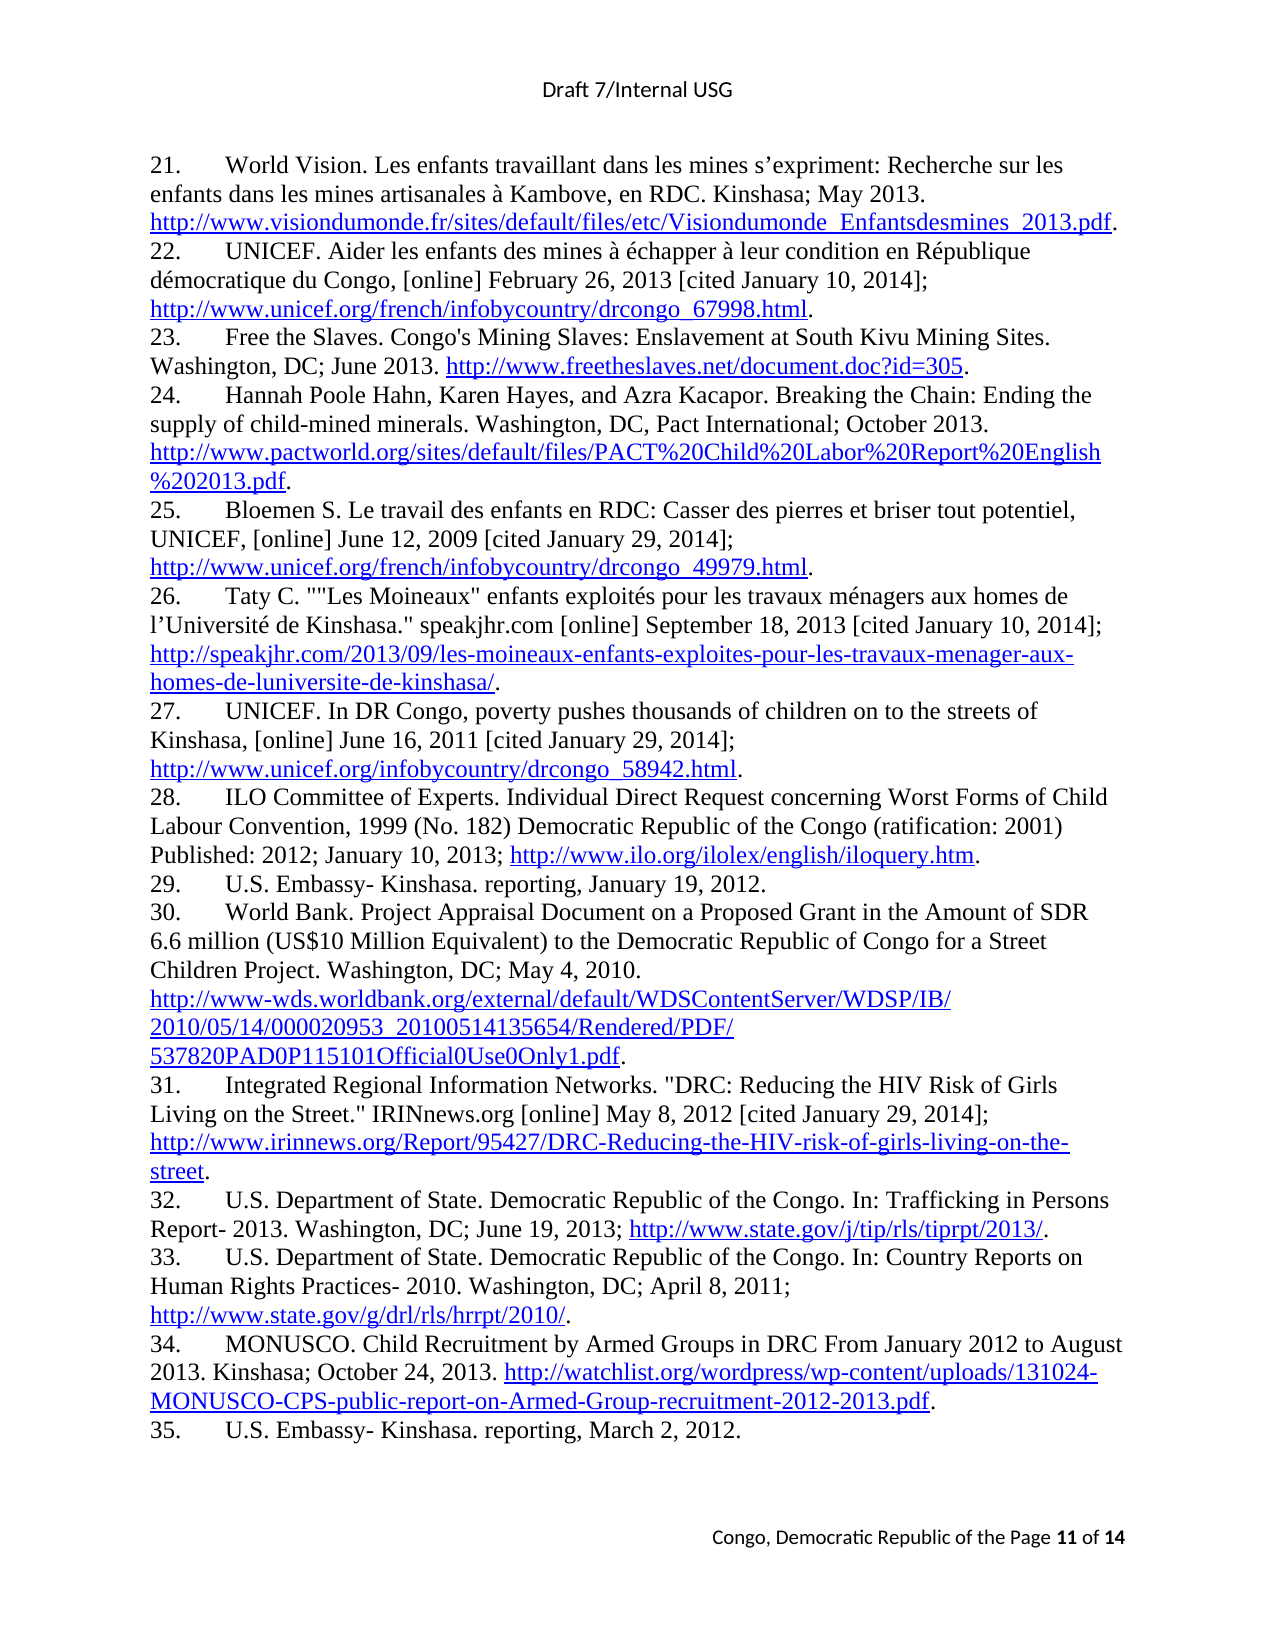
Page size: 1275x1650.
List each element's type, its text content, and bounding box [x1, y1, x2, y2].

text 32. U.S. Department of State. Democratic Republic of the Congo. In: Trafficking in Persons Report- 2013. Washington, DC; June 19, 2013; http://www.state.gov/j/tip/rls/tiprpt/2013/. [150, 1185, 1125, 1242]
text 27. UNICEF. In DR Congo, poverty pushes thousands of children on to the streets of Kinshasa, [online] June 16, 2011 [cited January 29, 2014]; http://www.unicef.org/infobycountry/drcongo_58942.html. [150, 696, 1125, 782]
text 21. World Vision. Les enfants travaillant dans les mines s’expriment: Recherche sur les enfants dans les mines artisanales à Kambove, en RDC. Kinshasa; May 2013. http://www.visiondumonde.fr/sites/default/files/etc/Visiondumonde_Enfantsdesmines_2013.pdf. [150, 150, 1125, 236]
text 31. Integrated Regional Information Networks. "DRC: Reducing the HIV Risk of Girls Living on the Street." IRINnews.org [online] May 8, 2012 [cited January 29, 2014]; http://www.irinnews.org/Report/95427/DRC-Reducing-the-HIV-risk-of-girls-living-on-the-street. [150, 1070, 1125, 1185]
text 28. ILO Committee of Experts. Individual Direct Request concerning Worst Forms of Child Labour Convention, 1999 (No. 182) Democratic Republic of the Congo (ratification: 2001) Published: 2012; January 10, 2013; http://www.ilo.org/ilolex/english/iloquery.htm. [150, 782, 1125, 869]
text 23. Free the Slaves. Congo's Mining Slaves: Enslavement at South Kivu Mining Sites. Washington, DC; June 2013. http://www.freetheslaves.net/document.doc?id=305. [150, 322, 1125, 380]
text 22. UNICEF. Aider les enfants des mines à échapper à leur condition en République démocratique du Congo, [online] February 26, 2013 [cited January 10, 2014]; http://www.unicef.org/french/infobycountry/drcongo_67998.html. [150, 236, 1125, 322]
text 35. U.S. Embassy- Kinshasa. reporting, March 2, 2012. [150, 1415, 1125, 1444]
text 33. U.S. Department of State. Democratic Republic of the Congo. In: Country Reports on Human Rights Practices- 2010. Washington, DC; April 8, 2011; http://www.state.gov/g/drl/rls/hrrpt/2010/. [150, 1242, 1125, 1329]
text 29. U.S. Embassy- Kinshasa. reporting, January 19, 2012. [150, 869, 1125, 897]
text 24. Hannah Poole Hahn, Karen Hayes, and Azra Kacapor. Breaking the Chain: Ending the supply of child-mined minerals. Washington, DC, Pact International; October 2013. http://www.pactworld.org/sites/default/files/PACT%20Child%20Labor%20Report%20English%202013.pdf. [150, 380, 1125, 495]
text 26. Taty C. ""Les Moineaux" enfants exploités pour les travaux ménagers aux homes de l’Université de Kinshasa." speakjhr.com [online] September 18, 2013 [cited January 10, 2014]; http://speakjhr.com/2013/09/les-moineaux-enfants-exploites-pour-les-travaux-menager-aux-homes-de-luniversite-de-kinshasa/. [150, 581, 1125, 696]
text 30. World Bank. Project Appraisal Document on a Proposed Grant in the Amount of SDR 6.6 million (US$10 Million Equivalent) to the Democratic Republic of Congo for a Street Children Project. Washington, DC; May 4, 2010. http://www-wds.worldbank.org/external/default/WDSContentServer/WDSP/IB/2010/05/14/000020953_20100514135654/Rendered/PDF/537820PAD0P115101Official0Use0Only1.pdf. [150, 897, 1125, 1070]
text 34. MONUSCO. Child Recruitment by Armed Groups in DRC From January 2012 to August 2013. Kinshasa; October 24, 2013. http://watchlist.org/wordpress/wp-content/uploads/131024-MONUSCO-CPS-public-report-on-Armed-Group-recruitment-2012-2013.pdf. [150, 1329, 1125, 1415]
text 25. Bloemen S. Le travail des enfants en RDC: Casser des pierres et briser tout potentiel, UNICEF, [online] June 12, 2009 [cited January 29, 2014]; http://www.unicef.org/french/infobycountry/drcongo_49979.html. [150, 495, 1125, 581]
